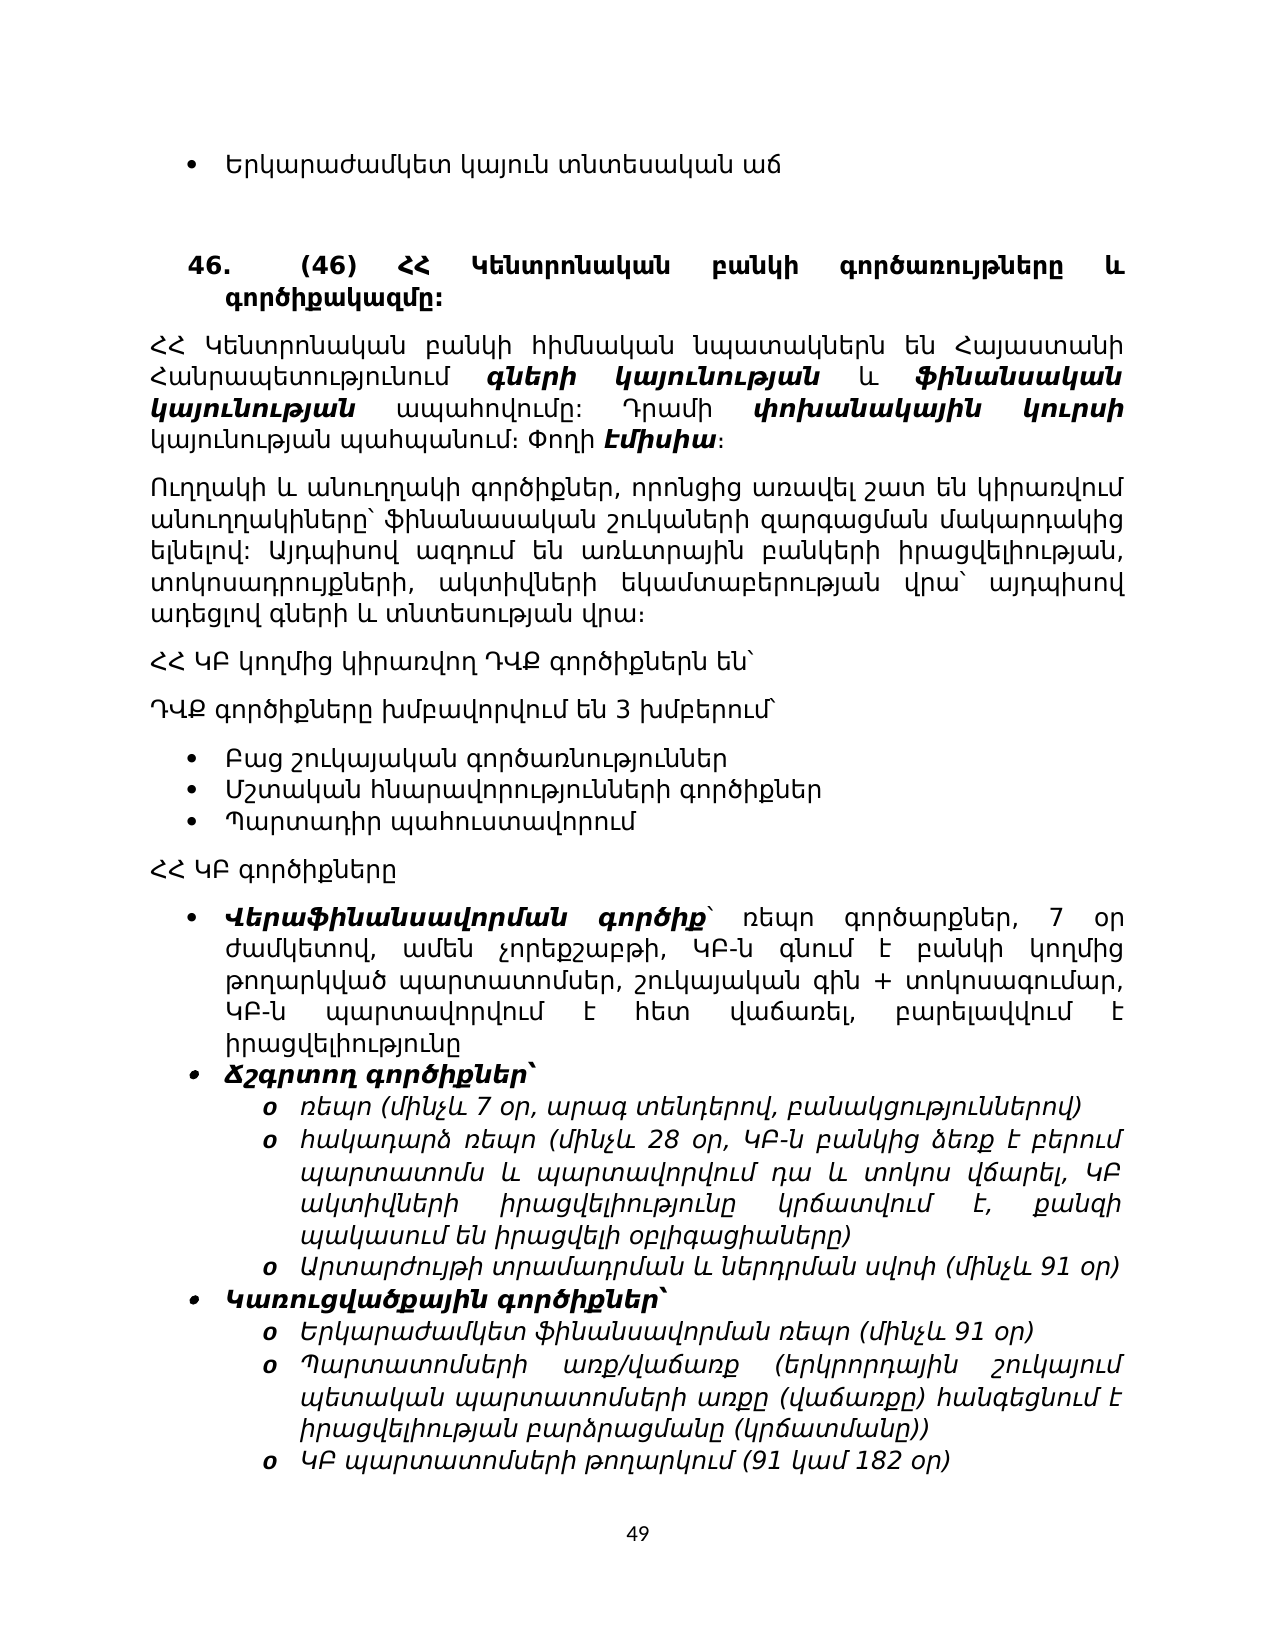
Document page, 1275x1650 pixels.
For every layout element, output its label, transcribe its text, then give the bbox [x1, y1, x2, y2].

text ՀՀ ԿԲ գործիքները [150, 855, 1125, 884]
list հակադարձ ռեպո (մինչև 28 օր, ԿԲ-ն բանկից ձեռք է բերում պարտատոմս և պարտավորվում դա և տոկոս վճարել, ԿԲ ակտիվների իրացվելիությունը կրճատվում է, քանզի պակասում են իրացվելի օբլիգացիաները) [262, 1125, 1125, 1250]
text Ուղղակի և անուղղակի գործիքներ, որոնցից առավել շատ են կիրառվում անուղղակիները՝ ֆինանասական շուկաների զարգացման մակարդակից ելնելով: Այդպիսով ազդում են առևտրային բանկերի իրացվելիության, տոկոսադրույքների, ակտիվների եկամտաբերության վրա՝ այդպիսով ադեցլով գների և տնտեսության վրա։ [150, 474, 1125, 629]
list Երկարաժամկետ ֆինանսավորման ռեպո (մինչև 91 օր) [262, 1317, 1125, 1348]
text ՀՀ Կենտրոնական բանկի հիմնական նպատակներն են Հայաստանի Հանրապետությունում գների կայունության և ֆինանսական կայունության ապահովումը: Դրամի փոխանակային կուրսի կայունության պահպանում։ Փողի էմիսիա։ [150, 331, 1125, 455]
list Արտարժույթի տրամադրման և ներդրման սվոփ (մինչև 91 օր) [262, 1252, 1125, 1283]
list Մշտական հնարավորությունների գործիքներ [187, 775, 1125, 804]
text ԴՎՔ գործիքները խմբավորվում են 3 խմբերում՝ [150, 696, 1125, 725]
list (46) ՀՀ Կենտրոնական բանկի գործառույթները և գործիքակազմը: [187, 252, 1125, 312]
list ԿԲ պարտատոմսերի թողարկում (91 կամ 182 օր) [262, 1446, 1125, 1477]
list Վերաֆինանսավորման գործիք՝ ռեպո գործարքներ, 7 օր ժամկետով, ամեն չորեքշաբթի, ԿԲ-ն գնում է բանկի կողմից թողարկված պարտատոմսեր, շուկայական գին + տոկոսագումար, ԿԲ-ն պարտավորվում է հետ վաճառել, բարելավվում է իրացվելիությունը [187, 903, 1125, 1058]
list Պարտադիր պահուստավորում [187, 807, 1125, 836]
list Երկարաժամկետ կայուն տնտեսական աճ [187, 150, 1125, 179]
list Պարտատոմսերի առք/վաճառք (երկրորդային շուկայում պետական պարտատոմսերի առքը (վաճառքը) հանգեցնում է իրացվելիության բարձրացմանը (կրճատմանը)) [262, 1350, 1125, 1444]
text ՀՀ ԿԲ կողմից կիրառվող ԴՎՔ գործիքներն են՝ [150, 648, 1125, 677]
list ռեպո (մինչև 7 օր, արագ տենդերով, բանակցություններով) [262, 1092, 1125, 1122]
list Ճշգրտող գործիքներ՝ [187, 1060, 1125, 1089]
list Բաց շուկայական գործառնություններ [187, 744, 1125, 773]
list Կառուցվածքային գործիքներ՝ [187, 1285, 1125, 1314]
